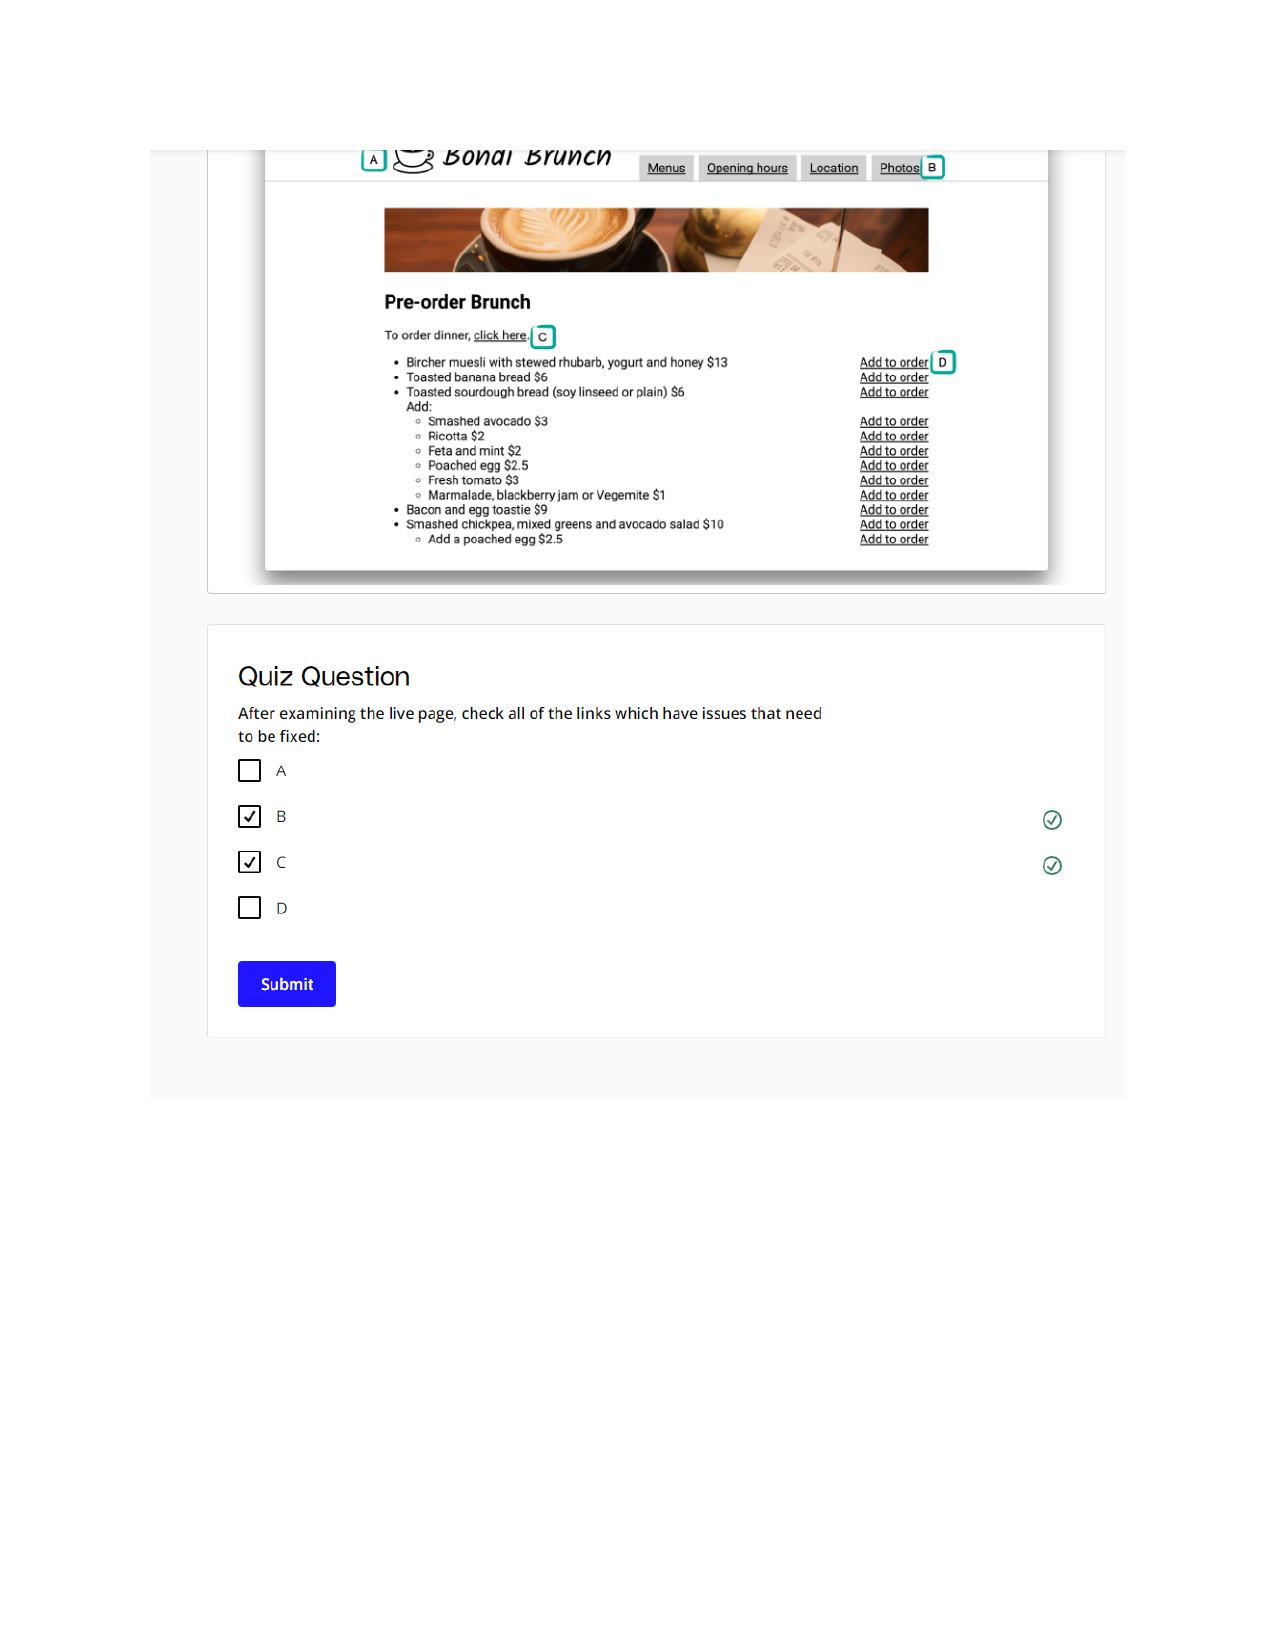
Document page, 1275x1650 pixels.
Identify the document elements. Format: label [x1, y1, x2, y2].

picture [150, 150, 1125, 1099]
